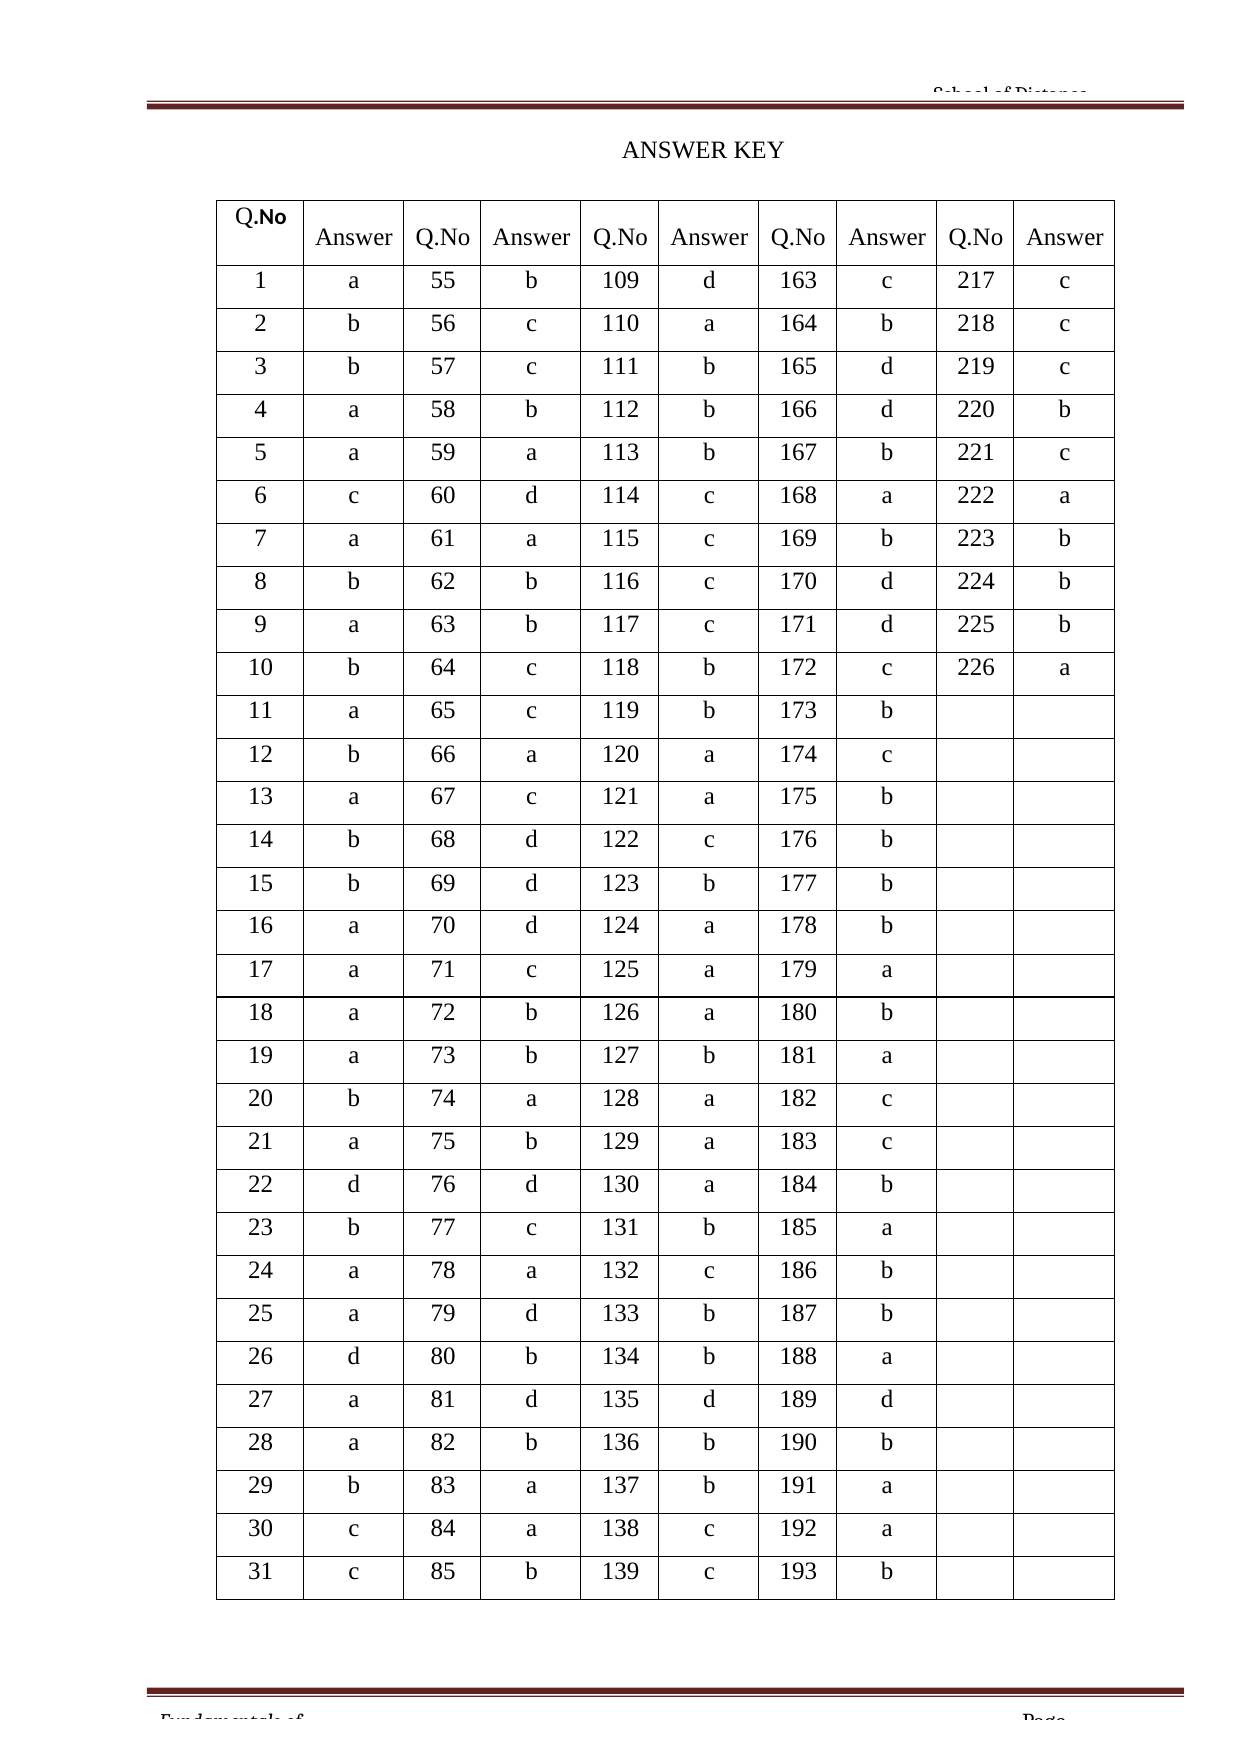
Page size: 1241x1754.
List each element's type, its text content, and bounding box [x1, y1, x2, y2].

table_cell 134 [581, 1342, 658, 1384]
table_cell 133 [581, 1299, 658, 1341]
table_cell 168 [759, 481, 836, 523]
table_cell c [1014, 266, 1114, 308]
table_cell a [481, 1256, 580, 1298]
table_cell a [304, 524, 403, 566]
table_cell d [659, 1385, 758, 1427]
table_cell [937, 1557, 1013, 1599]
table_cell 167 [759, 438, 836, 480]
table_cell 71 [404, 955, 480, 996]
table_cell c [481, 1213, 580, 1255]
table_cell 1 [217, 266, 303, 308]
table_cell 8 [217, 567, 303, 609]
table_cell b [481, 610, 580, 652]
table_cell 127 [581, 1041, 658, 1083]
table_cell 30 [217, 1514, 303, 1556]
table_cell b [1014, 610, 1114, 652]
table_cell c [837, 1127, 936, 1169]
table_cell 56 [404, 309, 480, 351]
table_cell a [659, 911, 758, 953]
table_cell 65 [404, 696, 480, 738]
table_cell a [304, 266, 403, 308]
table_cell 115 [581, 524, 658, 566]
table_cell d [481, 825, 580, 867]
table_cell [937, 955, 1013, 996]
table_cell 173 [759, 696, 836, 738]
table_cell 17 [217, 955, 303, 996]
table_cell b [1014, 567, 1114, 609]
table_cell [1014, 739, 1114, 781]
table_cell c [1014, 438, 1114, 480]
table_cell 225 [937, 610, 1013, 652]
table_header Q.No [759, 201, 836, 264]
table_cell 110 [581, 309, 658, 351]
table_cell b [481, 266, 580, 308]
table_cell b [481, 1342, 580, 1384]
table_cell d [837, 567, 936, 609]
table_cell 137 [581, 1471, 658, 1513]
table_cell b [837, 438, 936, 480]
table_cell b [837, 696, 936, 738]
table_cell 185 [759, 1213, 836, 1255]
table_cell 182 [759, 1084, 836, 1126]
table_cell 21 [217, 1127, 303, 1169]
table_cell 191 [759, 1471, 836, 1513]
table_cell a [481, 739, 580, 781]
table_cell b [481, 1428, 580, 1470]
table_cell [937, 1299, 1013, 1341]
table_cell c [837, 739, 936, 781]
table_cell 118 [581, 653, 658, 695]
table_cell 19 [217, 1041, 303, 1083]
table_cell c [659, 610, 758, 652]
table_cell b [304, 567, 403, 609]
table_cell c [481, 309, 580, 351]
table_cell a [304, 1041, 403, 1083]
table_cell 126 [581, 998, 658, 1039]
table_cell 189 [759, 1385, 836, 1427]
table_cell c [304, 481, 403, 523]
table_cell [1014, 998, 1114, 1039]
table_cell 79 [404, 1299, 480, 1341]
table_cell a [304, 438, 403, 480]
table_cell b [481, 1557, 580, 1599]
table_cell [937, 1471, 1013, 1513]
table_cell a [837, 1342, 936, 1384]
table_cell [1014, 1084, 1114, 1126]
table_cell a [481, 1514, 580, 1556]
table_cell 222 [937, 481, 1013, 523]
table_cell 73 [404, 1041, 480, 1083]
table_cell 3 [217, 352, 303, 394]
table_cell a [659, 309, 758, 351]
table_cell a [304, 610, 403, 652]
table_cell b [1014, 524, 1114, 566]
table_cell [937, 1342, 1013, 1384]
table_cell [937, 696, 1013, 738]
table_cell 172 [759, 653, 836, 695]
table_cell a [659, 782, 758, 824]
table_cell 174 [759, 739, 836, 781]
table_cell 131 [581, 1213, 658, 1255]
table_header Answer [481, 201, 580, 264]
table_cell b [304, 653, 403, 695]
table_cell c [659, 524, 758, 566]
table_cell 83 [404, 1471, 480, 1513]
table_cell 226 [937, 653, 1013, 695]
table_cell b [304, 825, 403, 867]
table_cell c [659, 1256, 758, 1298]
table_cell b [481, 395, 580, 437]
table_cell 57 [404, 352, 480, 394]
table_cell 64 [404, 653, 480, 695]
table_cell b [837, 782, 936, 824]
table_cell [1014, 1514, 1114, 1556]
table_cell [937, 1256, 1013, 1298]
table_cell 128 [581, 1084, 658, 1126]
table_cell 122 [581, 825, 658, 867]
table_cell b [659, 1213, 758, 1255]
table_cell [1014, 1385, 1114, 1427]
text ANSWER KEY [264, 135, 1142, 164]
table_cell 184 [759, 1170, 836, 1212]
table_cell [1014, 825, 1114, 867]
table_cell 135 [581, 1385, 658, 1427]
table_cell 25 [217, 1299, 303, 1341]
table_cell 111 [581, 352, 658, 394]
table_cell b [837, 998, 936, 1039]
table_cell 63 [404, 610, 480, 652]
table_cell [937, 739, 1013, 781]
table_cell [1014, 1557, 1114, 1599]
table_cell b [304, 739, 403, 781]
table_cell 219 [937, 352, 1013, 394]
table_cell 171 [759, 610, 836, 652]
table_cell 223 [937, 524, 1013, 566]
table_cell a [1014, 481, 1114, 523]
table_cell 129 [581, 1127, 658, 1169]
table_cell c [481, 955, 580, 996]
table_cell b [1014, 395, 1114, 437]
table_cell 113 [581, 438, 658, 480]
table_cell c [1014, 309, 1114, 351]
table_cell a [481, 438, 580, 480]
table_cell 121 [581, 782, 658, 824]
table_cell 217 [937, 266, 1013, 308]
table_cell b [659, 395, 758, 437]
table_cell [937, 998, 1013, 1039]
table_cell 179 [759, 955, 836, 996]
table_cell a [659, 955, 758, 996]
table_cell a [1014, 653, 1114, 695]
table_cell a [304, 782, 403, 824]
table_cell [937, 1084, 1013, 1126]
table_cell 24 [217, 1256, 303, 1298]
table_cell 26 [217, 1342, 303, 1384]
table_cell 164 [759, 309, 836, 351]
table_cell a [659, 1084, 758, 1126]
table_cell 72 [404, 998, 480, 1039]
table_cell 67 [404, 782, 480, 824]
table_cell 9 [217, 610, 303, 652]
table_cell 139 [581, 1557, 658, 1599]
table_cell 75 [404, 1127, 480, 1169]
table_cell 23 [217, 1213, 303, 1255]
table_cell c [659, 1514, 758, 1556]
table_cell b [659, 1471, 758, 1513]
table_cell 31 [217, 1557, 303, 1599]
table_cell 10 [217, 653, 303, 695]
table_cell [1014, 696, 1114, 738]
table_cell [1014, 868, 1114, 910]
table_cell 60 [404, 481, 480, 523]
table_cell c [481, 653, 580, 695]
table_cell 165 [759, 352, 836, 394]
table_cell 116 [581, 567, 658, 609]
table_header Answer [1014, 201, 1114, 264]
table_cell a [304, 955, 403, 996]
table_cell [1014, 1127, 1114, 1169]
table_cell d [837, 1385, 936, 1427]
table_cell [1014, 911, 1114, 953]
table_cell 20 [217, 1084, 303, 1126]
table_cell a [481, 1084, 580, 1126]
table_cell 70 [404, 911, 480, 953]
table_cell 218 [937, 309, 1013, 351]
table_cell 4 [217, 395, 303, 437]
table_cell a [304, 1428, 403, 1470]
table_cell a [304, 911, 403, 953]
table_cell [1014, 955, 1114, 996]
table_cell 187 [759, 1299, 836, 1341]
table_cell 13 [217, 782, 303, 824]
table_cell d [481, 1385, 580, 1427]
table_cell 188 [759, 1342, 836, 1384]
table_cell b [837, 911, 936, 953]
table_cell a [304, 998, 403, 1039]
table_cell b [481, 998, 580, 1039]
table_cell b [837, 868, 936, 910]
table_cell a [659, 1127, 758, 1169]
table_cell [937, 825, 1013, 867]
table_cell b [659, 653, 758, 695]
table_cell 169 [759, 524, 836, 566]
table_cell d [481, 911, 580, 953]
table_cell b [481, 567, 580, 609]
table_cell 59 [404, 438, 480, 480]
table_cell 62 [404, 567, 480, 609]
table_cell 130 [581, 1170, 658, 1212]
table_cell [937, 782, 1013, 824]
table_header Answer [837, 201, 936, 264]
table_cell [1014, 1428, 1114, 1470]
table_cell a [304, 395, 403, 437]
table_cell 11 [217, 696, 303, 738]
table_cell 112 [581, 395, 658, 437]
table_cell b [304, 1471, 403, 1513]
table_cell 180 [759, 998, 836, 1039]
table_cell a [304, 1299, 403, 1341]
table_cell a [304, 1256, 403, 1298]
table_cell [937, 911, 1013, 953]
table_cell a [837, 1471, 936, 1513]
table_cell 66 [404, 739, 480, 781]
table_cell a [304, 1385, 403, 1427]
table_cell 175 [759, 782, 836, 824]
table_cell a [659, 998, 758, 1039]
table_cell [1014, 1256, 1114, 1298]
table_cell 114 [581, 481, 658, 523]
table_header Answer [659, 201, 758, 264]
table_cell b [837, 1299, 936, 1341]
table_cell 190 [759, 1428, 836, 1470]
table_cell a [837, 481, 936, 523]
table_cell 80 [404, 1342, 480, 1384]
table_cell 68 [404, 825, 480, 867]
table_cell b [659, 1428, 758, 1470]
table_cell a [481, 524, 580, 566]
table_cell b [304, 1084, 403, 1126]
table_cell c [659, 1557, 758, 1599]
table_cell [1014, 1213, 1114, 1255]
table_cell b [837, 309, 936, 351]
table_cell 224 [937, 567, 1013, 609]
table_cell 58 [404, 395, 480, 437]
table_cell b [481, 1127, 580, 1169]
table_cell 192 [759, 1514, 836, 1556]
table_cell b [837, 1428, 936, 1470]
table_cell 166 [759, 395, 836, 437]
table_cell b [304, 352, 403, 394]
table_cell 84 [404, 1514, 480, 1556]
table_cell [937, 1213, 1013, 1255]
table_cell 7 [217, 524, 303, 566]
table_cell d [481, 1299, 580, 1341]
table_cell 5 [217, 438, 303, 480]
table_cell [1014, 782, 1114, 824]
table_cell 170 [759, 567, 836, 609]
table_cell b [659, 1299, 758, 1341]
table_cell c [659, 825, 758, 867]
table_cell [1014, 1170, 1114, 1212]
table_cell a [659, 739, 758, 781]
table_cell d [304, 1170, 403, 1212]
table_cell d [304, 1342, 403, 1384]
table_cell 85 [404, 1557, 480, 1599]
table_header Q.No [581, 201, 658, 264]
table_cell 193 [759, 1557, 836, 1599]
table_cell 124 [581, 911, 658, 953]
table_cell 14 [217, 825, 303, 867]
table_cell d [837, 610, 936, 652]
table_cell c [304, 1557, 403, 1599]
table_cell 125 [581, 955, 658, 996]
table_cell 12 [217, 739, 303, 781]
table_cell d [659, 266, 758, 308]
table_cell c [481, 782, 580, 824]
table_cell a [837, 1041, 936, 1083]
table_cell c [1014, 352, 1114, 394]
table_cell 120 [581, 739, 658, 781]
table_header Q.No [217, 201, 303, 264]
table_cell 6 [217, 481, 303, 523]
table_cell b [837, 524, 936, 566]
table_cell b [304, 309, 403, 351]
table_cell 177 [759, 868, 836, 910]
table_cell b [659, 438, 758, 480]
table_cell b [659, 1041, 758, 1083]
table_cell 117 [581, 610, 658, 652]
table_cell 22 [217, 1170, 303, 1212]
table_cell [937, 868, 1013, 910]
table_cell [1014, 1342, 1114, 1384]
table_cell 178 [759, 911, 836, 953]
table_cell [937, 1041, 1013, 1083]
table_cell b [659, 868, 758, 910]
table_cell d [837, 352, 936, 394]
table_cell [937, 1127, 1013, 1169]
table_cell c [837, 266, 936, 308]
table_cell [1014, 1299, 1114, 1341]
table_cell c [304, 1514, 403, 1556]
table_cell [1014, 1471, 1114, 1513]
table_cell 29 [217, 1471, 303, 1513]
table_cell 55 [404, 266, 480, 308]
table_cell a [659, 1170, 758, 1212]
table_cell 2 [217, 309, 303, 351]
table_cell 176 [759, 825, 836, 867]
table_cell b [837, 825, 936, 867]
table_cell b [837, 1256, 936, 1298]
table_cell 186 [759, 1256, 836, 1298]
table_cell b [837, 1557, 936, 1599]
table_cell 27 [217, 1385, 303, 1427]
table_cell [937, 1428, 1013, 1470]
table_cell a [304, 1127, 403, 1169]
table_cell b [659, 1342, 758, 1384]
table_cell c [659, 481, 758, 523]
table_cell c [481, 352, 580, 394]
table_cell [937, 1170, 1013, 1212]
table_cell 220 [937, 395, 1013, 437]
table_cell b [481, 1041, 580, 1083]
table_cell c [659, 567, 758, 609]
table_cell [937, 1385, 1013, 1427]
table_cell b [837, 1170, 936, 1212]
table_cell 82 [404, 1428, 480, 1470]
table_cell 16 [217, 911, 303, 953]
table_cell 61 [404, 524, 480, 566]
table_cell b [659, 352, 758, 394]
table_cell d [837, 395, 936, 437]
table_cell c [837, 653, 936, 695]
table_cell a [304, 696, 403, 738]
table_cell 76 [404, 1170, 480, 1212]
table_cell 109 [581, 266, 658, 308]
table_cell [1014, 1041, 1114, 1083]
table_header Q.No [937, 201, 1013, 264]
table_cell 81 [404, 1385, 480, 1427]
table_cell 138 [581, 1514, 658, 1556]
table_cell a [837, 1213, 936, 1255]
table_cell 18 [217, 998, 303, 1039]
table_cell 183 [759, 1127, 836, 1169]
table_cell c [837, 1084, 936, 1126]
table_cell 69 [404, 868, 480, 910]
table_cell [937, 1514, 1013, 1556]
table_cell d [481, 481, 580, 523]
table_cell 78 [404, 1256, 480, 1298]
table_cell a [837, 1514, 936, 1556]
table_header Answer [304, 201, 403, 264]
table_cell 28 [217, 1428, 303, 1470]
table_cell d [481, 1170, 580, 1212]
table_cell 221 [937, 438, 1013, 480]
table_cell 74 [404, 1084, 480, 1126]
table_cell 132 [581, 1256, 658, 1298]
table_cell d [481, 868, 580, 910]
table_cell 15 [217, 868, 303, 910]
table_cell b [304, 1213, 403, 1255]
table_cell b [304, 868, 403, 910]
table_cell 77 [404, 1213, 480, 1255]
table_cell a [481, 1471, 580, 1513]
table_cell 163 [759, 266, 836, 308]
table_cell 181 [759, 1041, 836, 1083]
table_cell 136 [581, 1428, 658, 1470]
table_cell 119 [581, 696, 658, 738]
table_cell c [481, 696, 580, 738]
table_cell b [659, 696, 758, 738]
table_header Q.No [404, 201, 480, 264]
table_cell 123 [581, 868, 658, 910]
table_cell a [837, 955, 936, 996]
